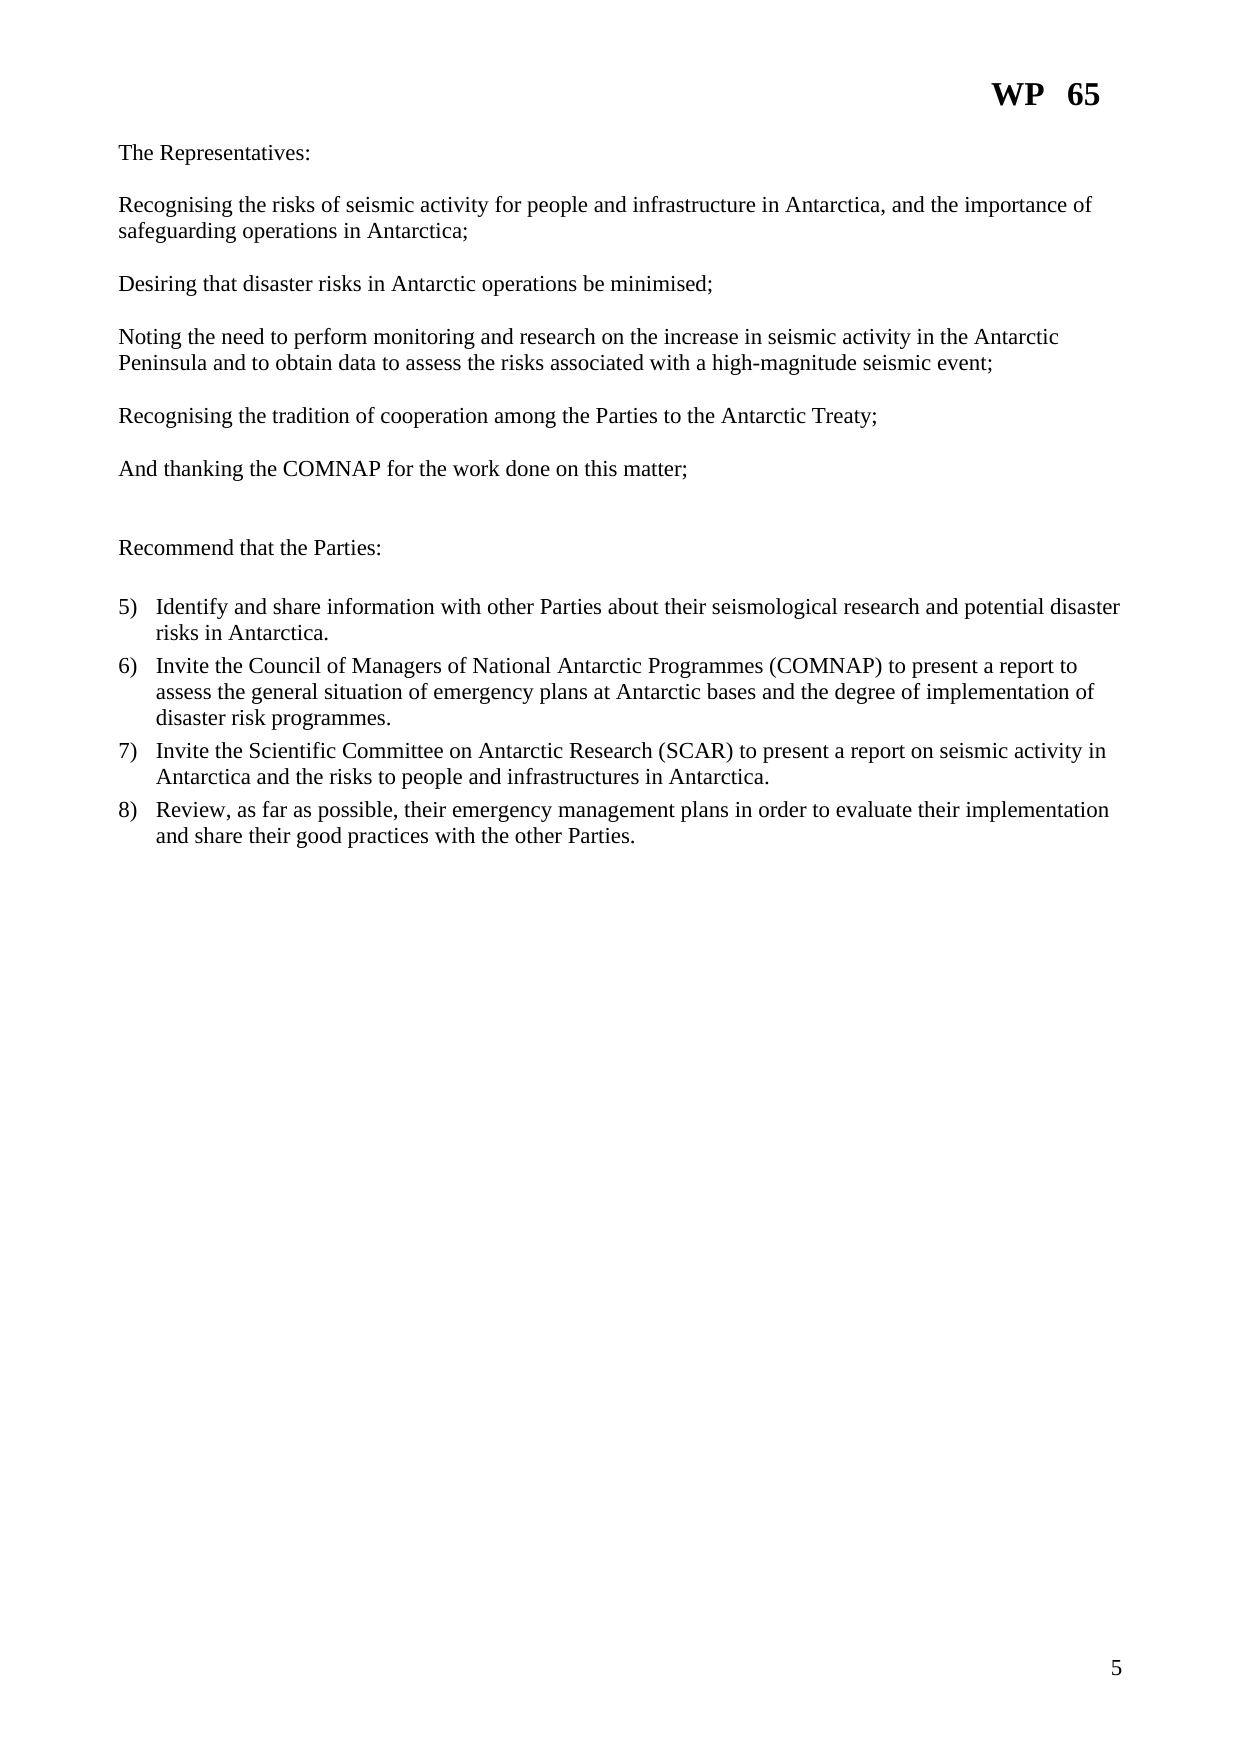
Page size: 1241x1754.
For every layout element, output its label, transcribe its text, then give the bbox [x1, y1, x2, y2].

text Recognising the tradition of cooperation among the Parties to the Antarctic Treaty; [118, 402, 1122, 428]
text Recognising the risks of seismic activity for people and infrastructure in Antarctica, and the importance of safeguarding operations in Antarctica; [118, 191, 1122, 244]
text And thanking the COMNAP for the work done on this matter; [118, 455, 1122, 481]
text The Representatives: [118, 138, 1122, 165]
list Identify and share information with other Parties about their seismological research and potential disaster risks in Antarctica. [118, 593, 1122, 646]
list Invite the Scientific Committee on Antarctic Research (SCAR) to present a report on seismic activity in Antarctica and the risks to people and infrastructures in Antarctica. [118, 737, 1122, 790]
list Review, as far as possible, their emergency management plans in order to evaluate their implementation and share their good practices with the other Parties. [118, 796, 1122, 849]
text Noting the need to perform monitoring and research on the increase in seismic activity in the Antarctic Peninsula and to obtain data to assess the risks associated with a high-magnitude seismic event; [118, 323, 1122, 376]
list Invite the Council of Managers of National Antarctic Programmes (COMNAP) to present a report to assess the general situation of emergency plans at Antarctic bases and the degree of implementation of disaster risk programmes. [118, 652, 1122, 731]
text Recommend that the Parties: [118, 534, 1122, 560]
text Desiring that disaster risks in Antarctic operations be minimised; [118, 270, 1122, 297]
